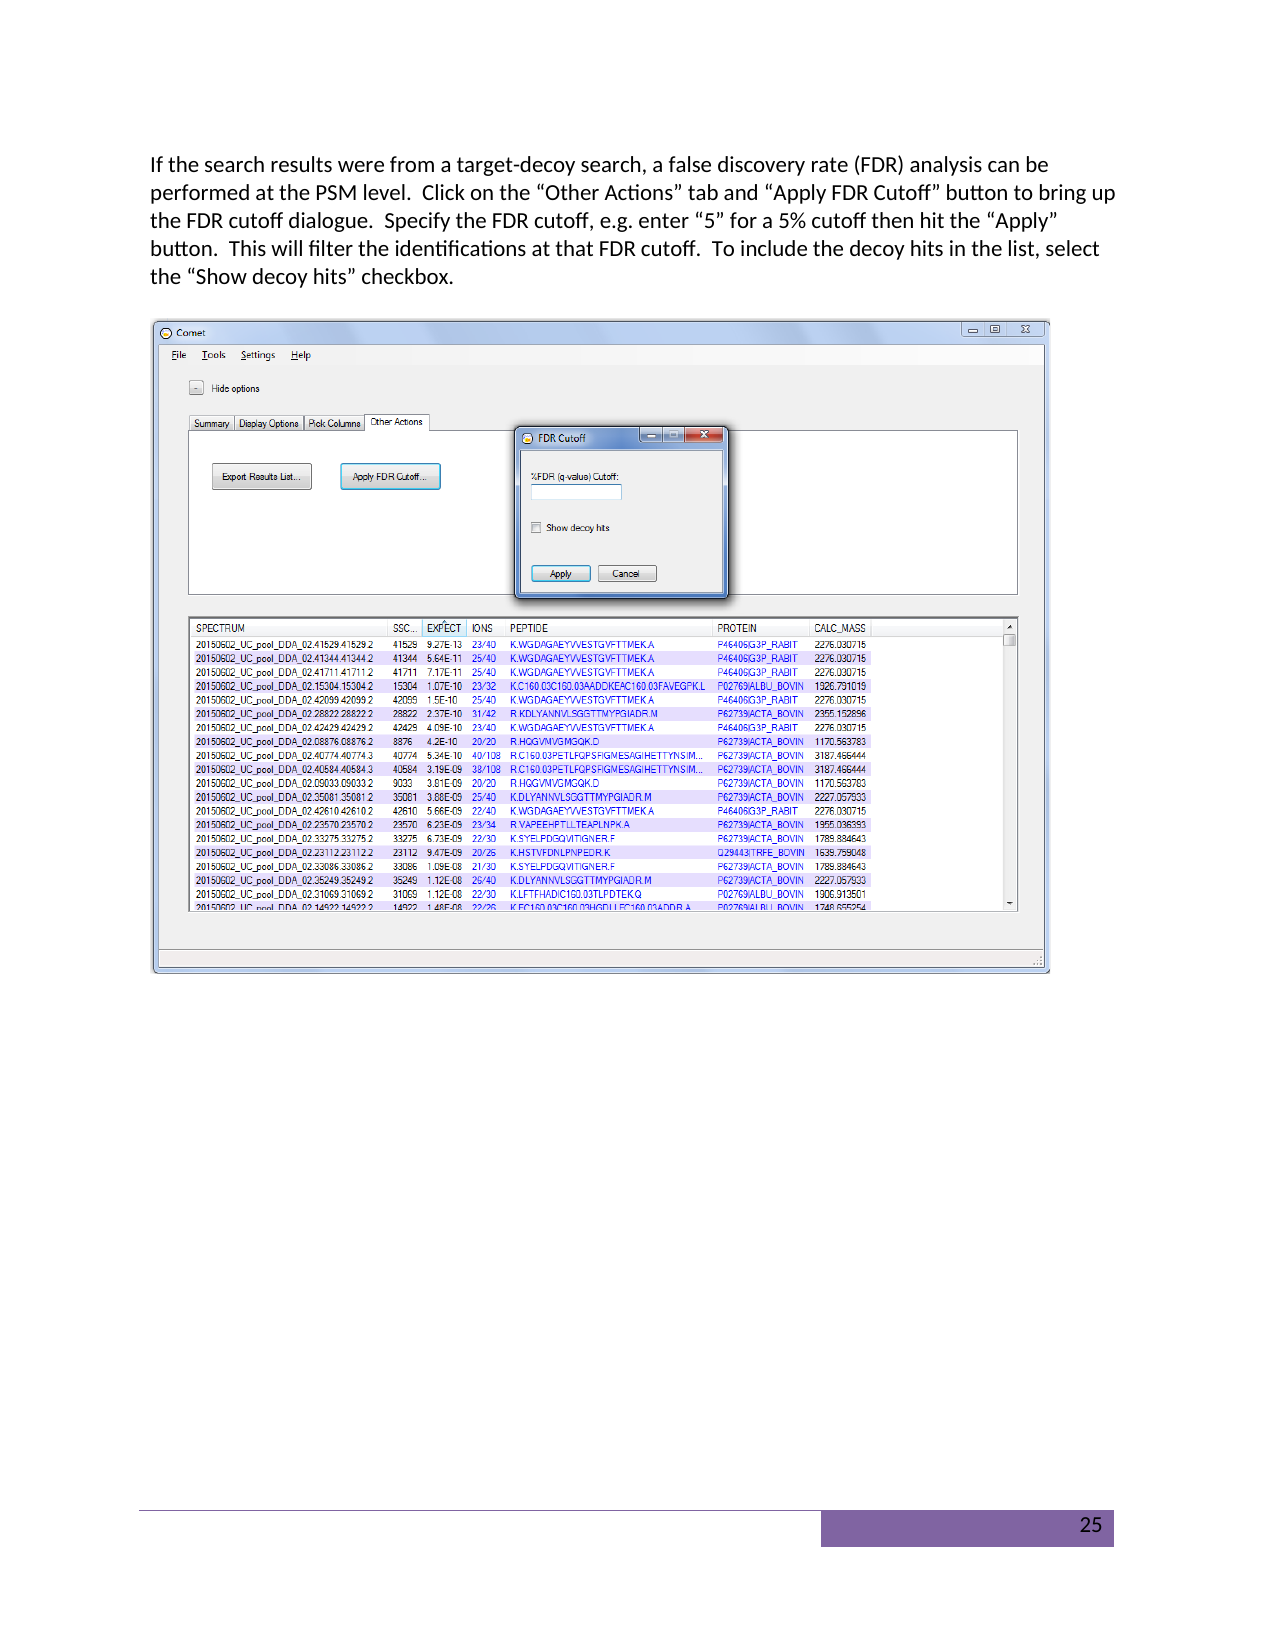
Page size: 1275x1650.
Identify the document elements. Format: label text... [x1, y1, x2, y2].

text If the search results were from a target-decoy search, a false discovery rate (FDR) analysis can be performed at the PSM level. Click on the “Other Actions” tab and “Apply FDR Cutoff” button to bring up the FDR cutoff dialogue. Specify the FDR cutoff, e.g. enter “5” for a 5% cutoff then hit the “Apply” button. This will filter the identifications at that FDR cutoff. To include the decoy hits in the list, select the “Show decoy hits” checkbox. [150, 150, 1125, 290]
picture [150, 318, 1050, 974]
